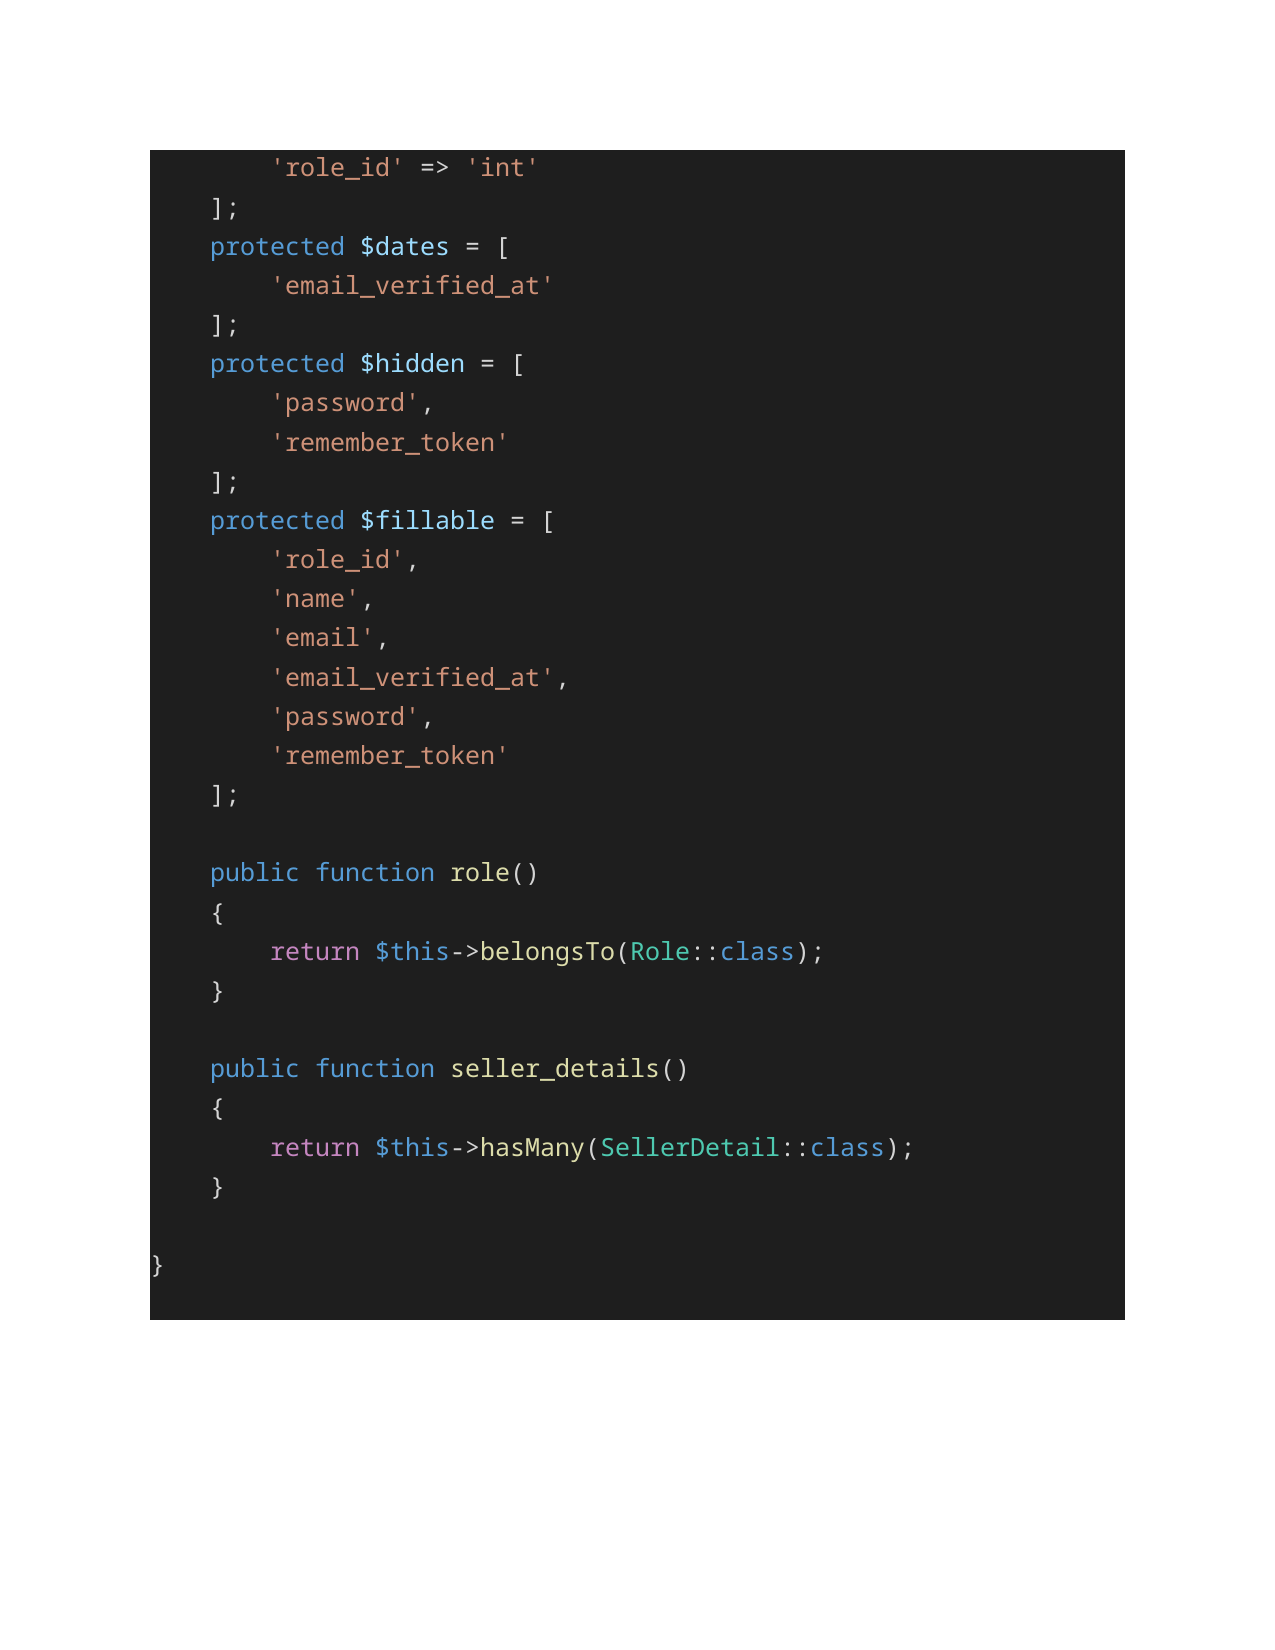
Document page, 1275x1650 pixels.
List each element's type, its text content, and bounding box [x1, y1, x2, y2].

text return $this->belongsTo(Role::class); [150, 933, 1125, 967]
text ]; [150, 463, 1125, 497]
text } [150, 1168, 1125, 1202]
text 'role_id' => 'int' [150, 150, 1125, 184]
text 'email_verified_at', [150, 659, 1125, 693]
text 'name', [150, 581, 1125, 615]
text protected $hidden = [ [150, 346, 1125, 380]
text 'email_verified_at' [150, 267, 1125, 302]
text public function role() [150, 855, 1125, 889]
text ]; [150, 307, 1125, 341]
text 'password', [150, 698, 1125, 732]
text 'remember_token' [150, 737, 1125, 772]
text 'remember_token' [150, 424, 1125, 458]
text } [150, 1247, 1125, 1281]
text 'password', [150, 385, 1125, 419]
text 'email', [150, 620, 1125, 654]
text ]; [150, 189, 1125, 223]
text { [150, 1090, 1125, 1124]
text ]; [150, 777, 1125, 811]
text { [150, 894, 1125, 928]
text protected $fillable = [ [150, 502, 1125, 537]
text protected $dates = [ [150, 228, 1125, 262]
text } [150, 972, 1125, 1007]
text 'role_id', [150, 542, 1125, 576]
text public function seller_details() [150, 1051, 1125, 1085]
text return $this->hasMany(SellerDetail::class); [150, 1129, 1125, 1163]
